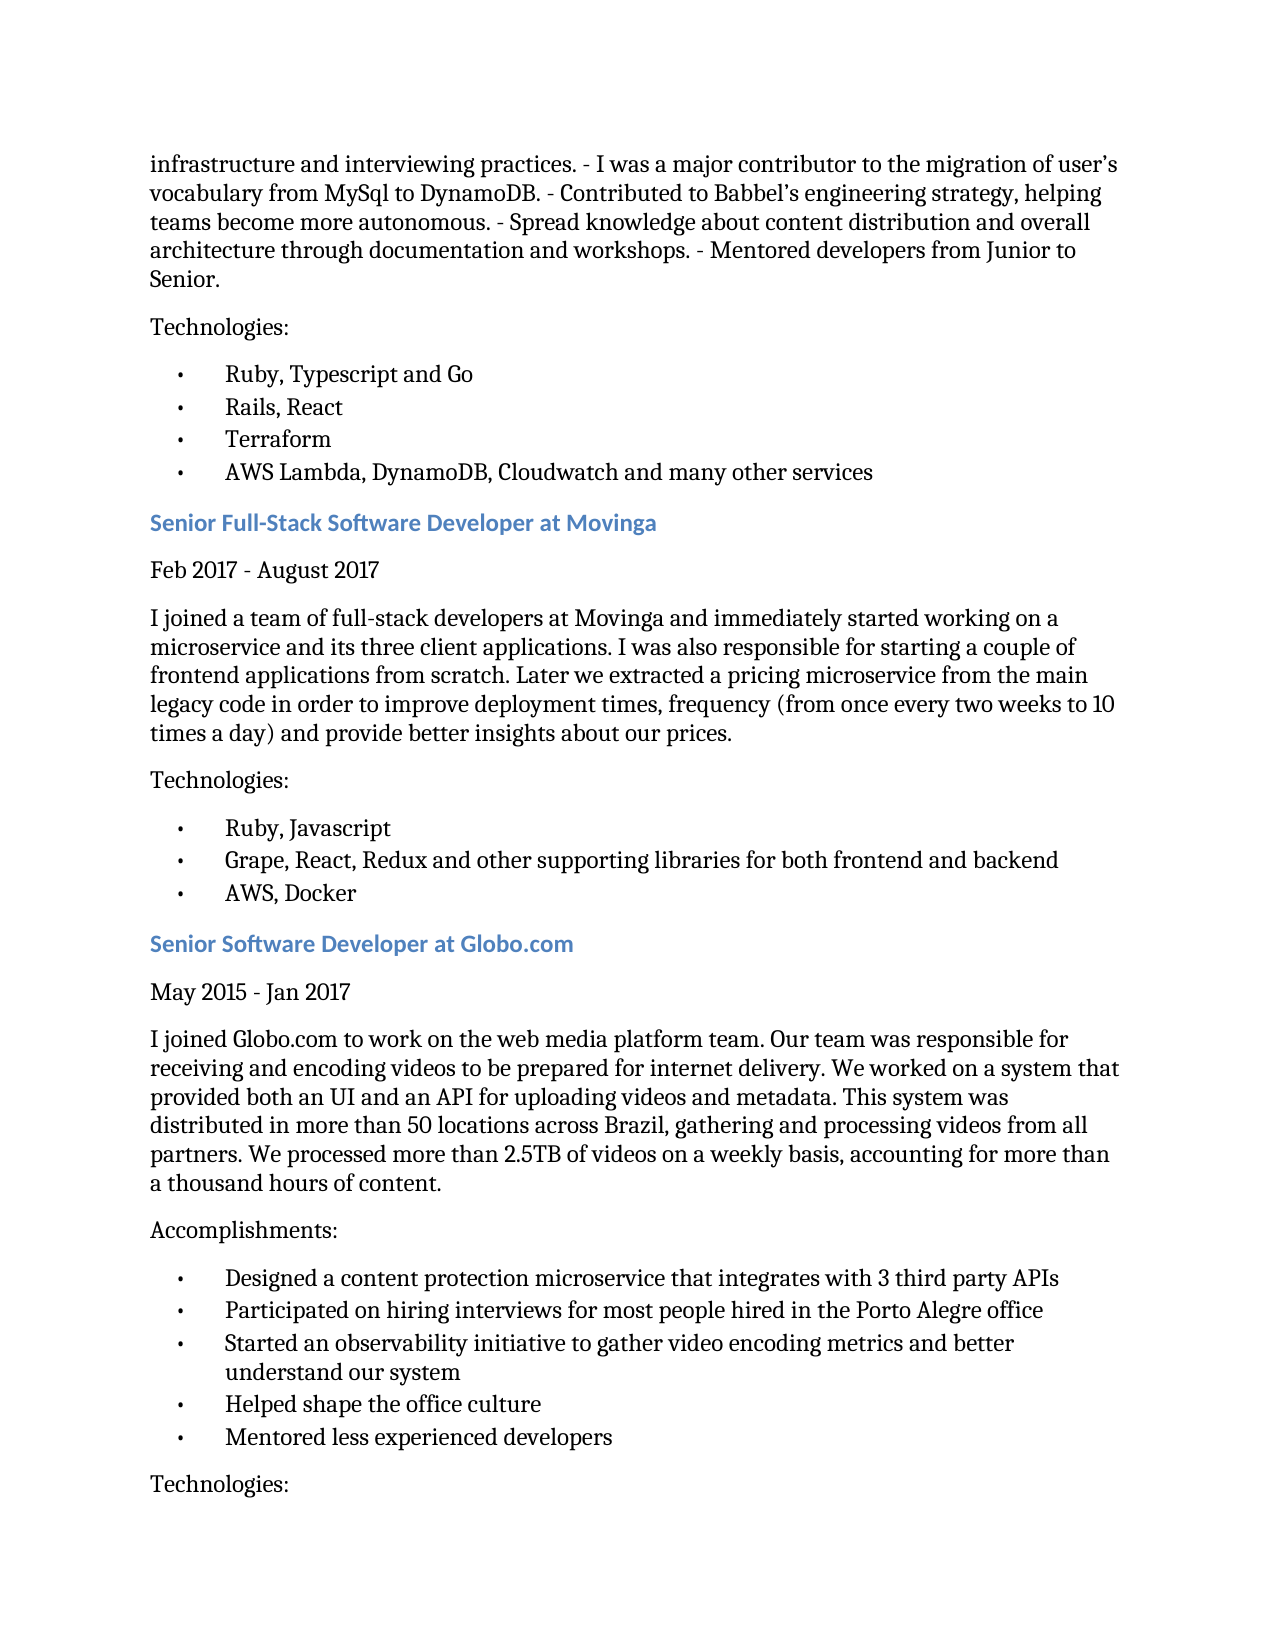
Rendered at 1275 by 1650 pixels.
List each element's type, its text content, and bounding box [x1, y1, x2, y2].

list Ruby, Typescript and Go [175, 360, 1125, 389]
text Feb 2017 - August 2017 [150, 556, 1125, 585]
list Helped shape the office culture [175, 1390, 1125, 1419]
text I joined a team of full-stack developers at Movinga and immediately started working on a microservice and its three client applications. I was also responsible for starting a couple of frontend applications from scratch. Later we extracted a pricing microservice from the main legacy code in order to improve deployment times, frequency (from once every two weeks to 10 times a day) and provide better insights about our prices. [150, 604, 1125, 748]
subtitle Senior Full-Stack Software Developer at Movinga [150, 507, 1125, 538]
list Rails, React [175, 392, 1125, 421]
list AWS Lambda, DynamoDB, Cloudwatch and many other services [175, 457, 1125, 486]
text Technologies: [150, 766, 1125, 795]
list Grape, React, Redux and other supporting libraries for both frontend and backend [175, 846, 1125, 875]
list Mentored less experienced developers [175, 1423, 1125, 1451]
list Designed a content protection microservice that integrates with 3 third party APIs [175, 1264, 1125, 1293]
list Terraform [175, 425, 1125, 454]
list AWS, Docker [175, 879, 1125, 908]
subtitle Senior Software Developer at Globo.com [150, 928, 1125, 959]
text May 2015 - Jan 2017 [150, 978, 1125, 1006]
text Accomplishments: [150, 1216, 1125, 1245]
list Ruby, Javascript [175, 814, 1125, 843]
text Technologies: [150, 1470, 1125, 1499]
list Participated on hiring interviews for most people hired in the Porto Alegre office [175, 1296, 1125, 1325]
text I joined Globo.com to work on the web media platform team. Our team was responsible for receiving and encoding videos to be prepared for internet delivery. We worked on a system that provided both an UI and an API for uploading videos and metadata. This system was distributed in more than 50 locations across Brazil, gathering and processing videos from all partners. We processed more than 2.5TB of videos on a weekly basis, accounting for more than a thousand hours of content. [150, 1025, 1125, 1198]
text Technologies: [150, 312, 1125, 341]
list Started an observability initiative to gather video encoding metrics and better understand our system [175, 1329, 1125, 1386]
